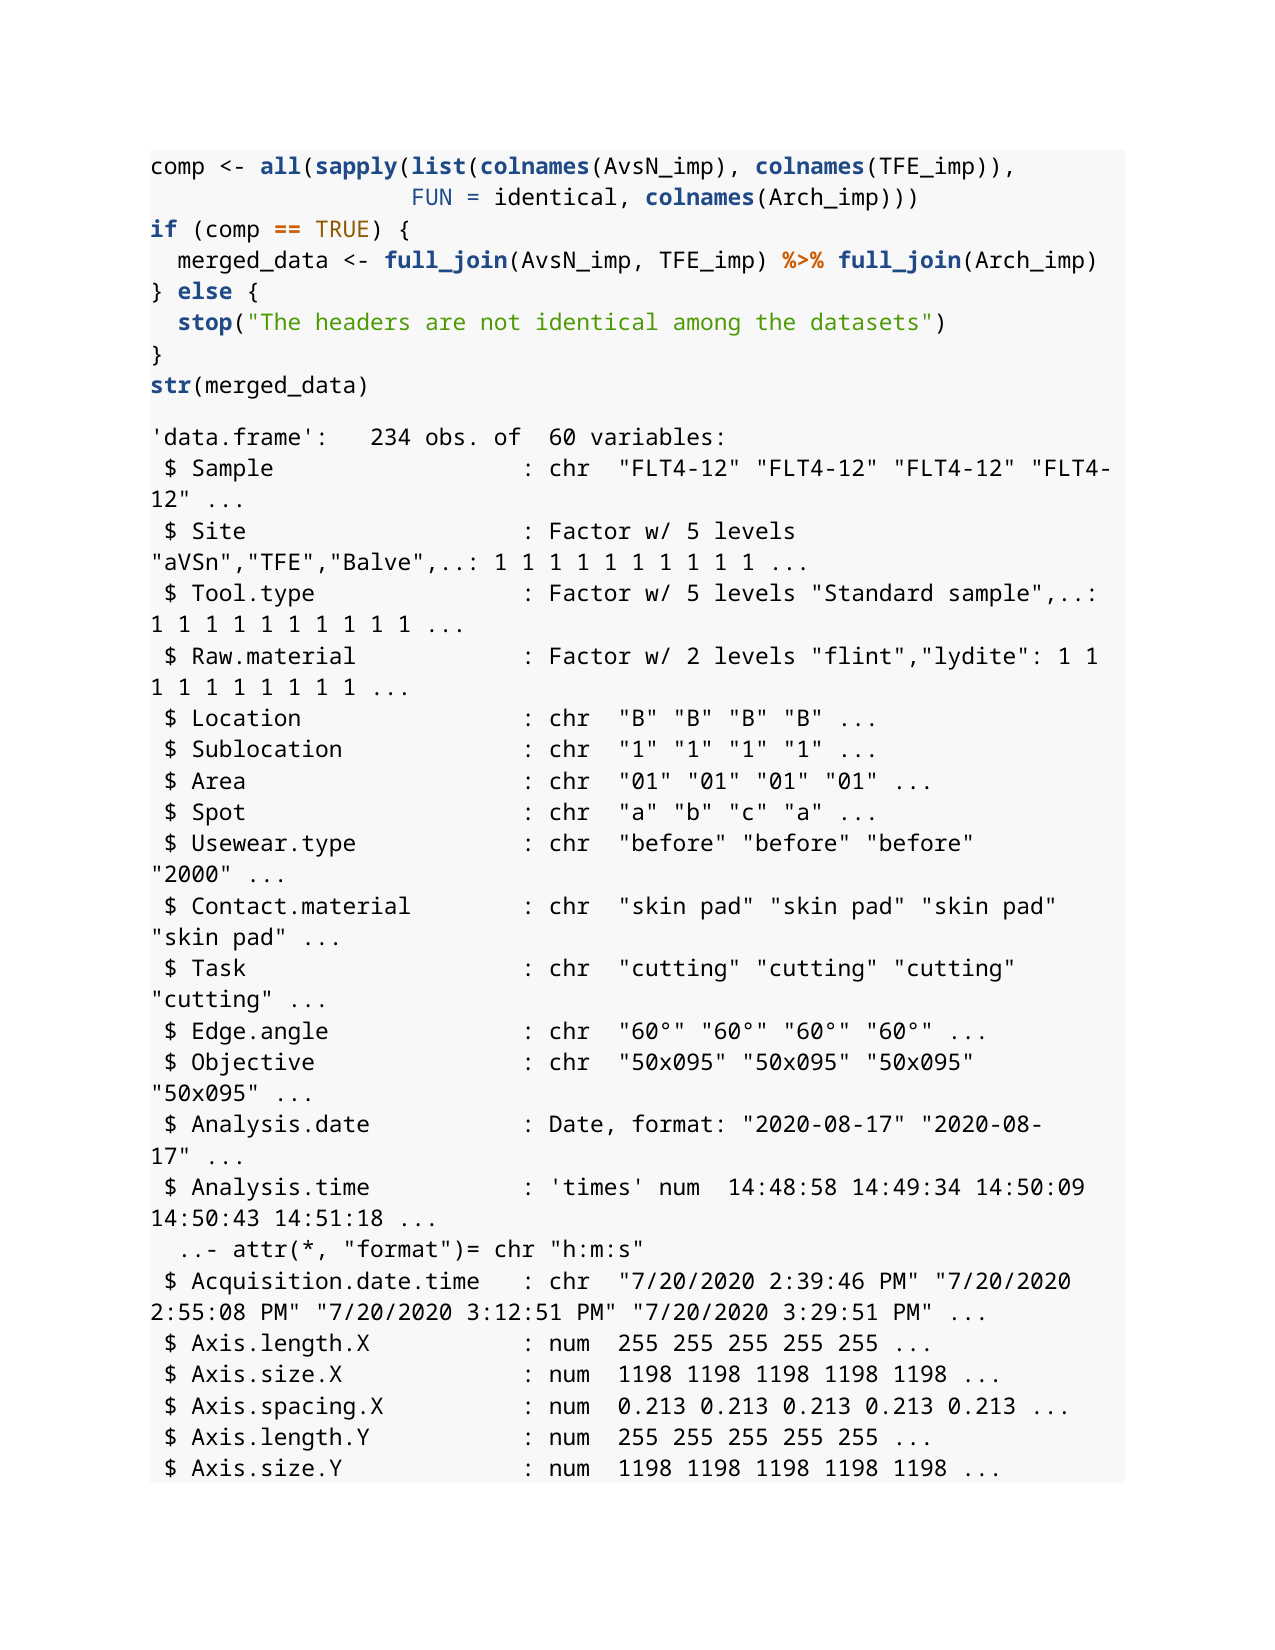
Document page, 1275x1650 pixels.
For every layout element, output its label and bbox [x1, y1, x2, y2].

text [150, 421, 1125, 1483]
text [150, 150, 1125, 400]
